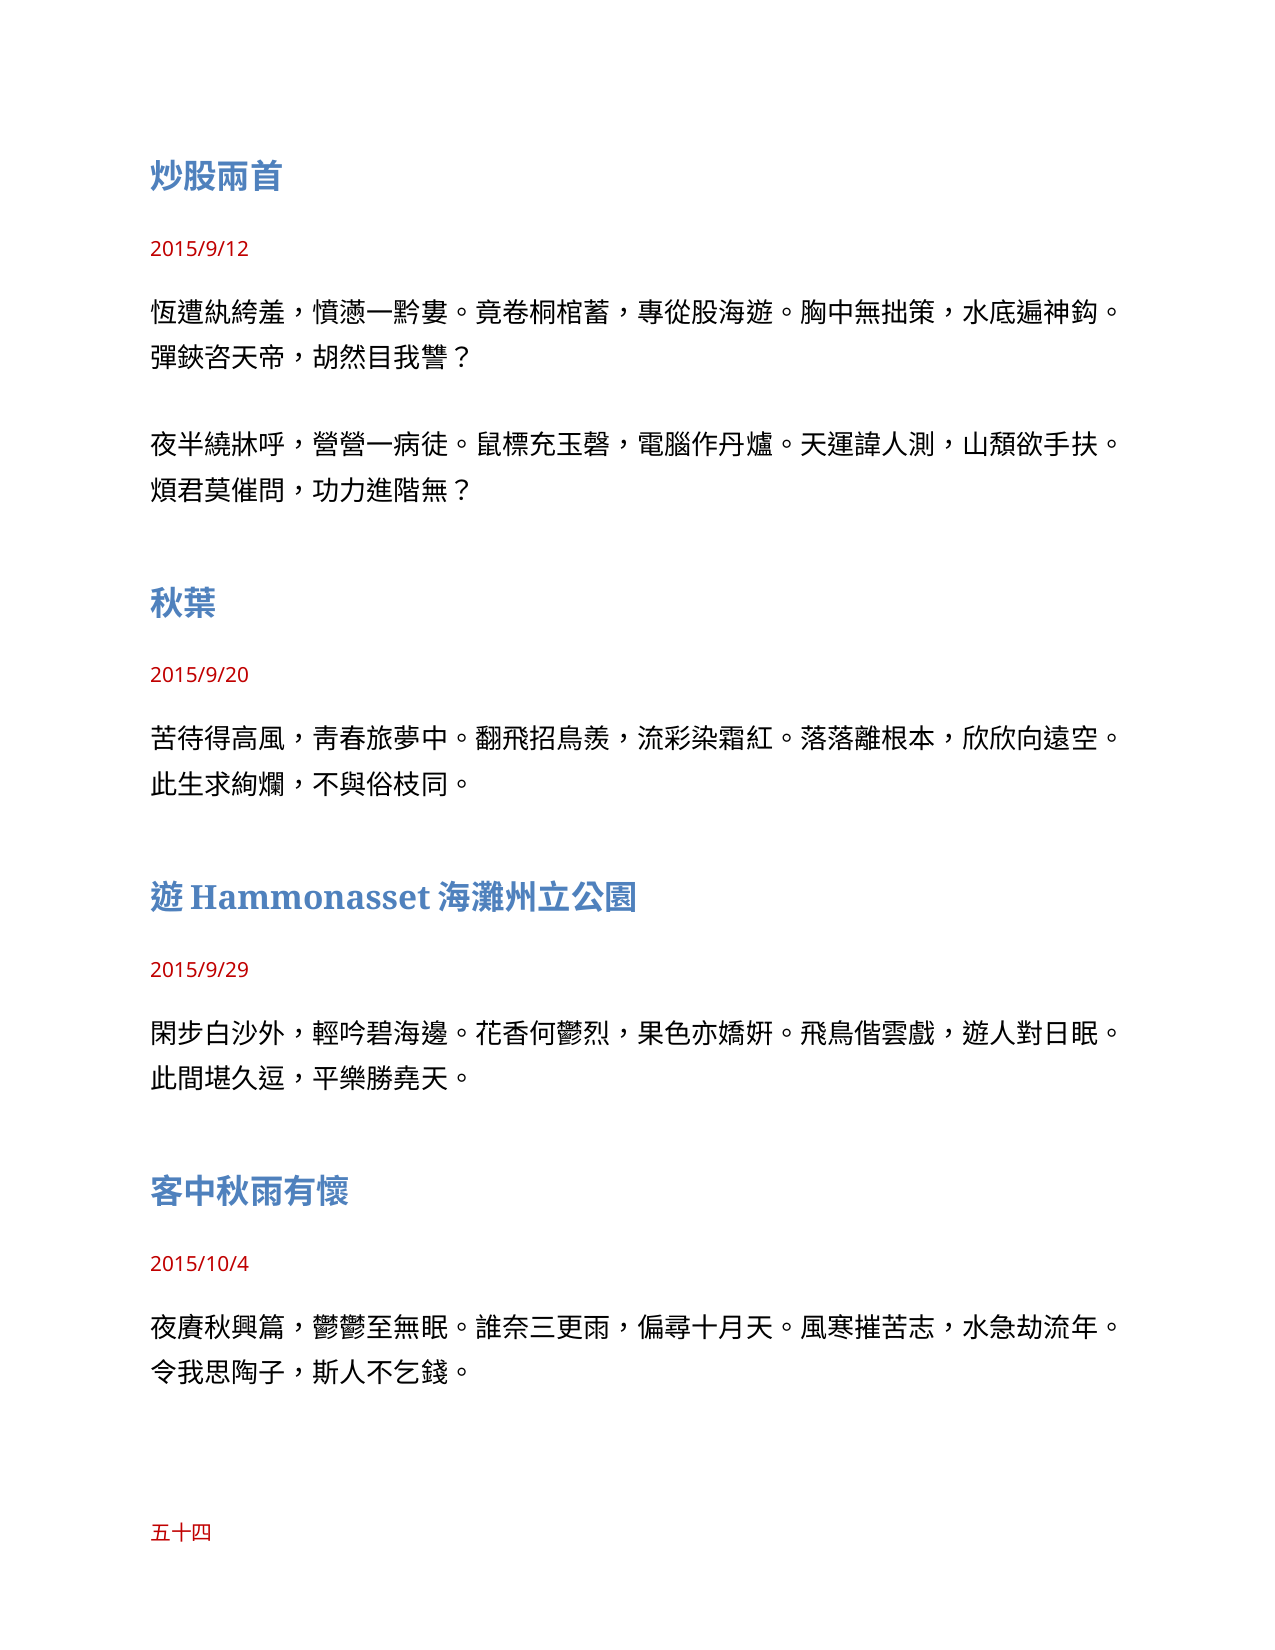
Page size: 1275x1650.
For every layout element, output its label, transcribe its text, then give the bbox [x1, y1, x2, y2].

text 2015/9/20 [150, 661, 1125, 689]
text 2015/9/12 [150, 234, 1125, 262]
text 2015/9/29 [150, 955, 1125, 983]
text 夜半繞牀呼，營營一病徒。鼠標充玉磬，電腦作丹爐。天運諱人測，山頽欲手扶。煩君莫催問，功力進階無？ [150, 423, 1125, 508]
text 閑步白沙外，輕吟碧海邊。花香何鬱烈，果色亦嬌姸。飛鳥偕雲戲，遊人對日眠。此間堪久逗，平樂勝堯天。 [150, 1012, 1125, 1096]
subtitle 遊Hammonasset海灘州立公園 [150, 871, 1125, 919]
subtitle 客中秋雨有懷 [150, 1165, 1125, 1213]
text 夜賡秋興篇，鬱鬱至無眠。誰奈三更雨，偏尋十月天。風寒摧苦志，水急劫流年。令我思陶子，斯人不乞錢。 [150, 1306, 1125, 1390]
text 苦待得高風，靑春旅夢中。翻飛招鳥羨，流彩染霜紅。落落離根本，欣欣向遠空。此生求絢爛，不與俗枝同。 [150, 717, 1125, 802]
subtitle 秋葉 [150, 577, 1125, 625]
text 恆遭紈絝羞，憤懣一黔婁。竟卷桐棺蓄，專從股海遊。胸中無拙策，水底遍神鈎。彈鋏咨天帝，胡然目我讐？ [150, 291, 1125, 375]
subtitle 炒股兩首 [150, 150, 1125, 198]
text 2015/10/4 [150, 1249, 1125, 1278]
